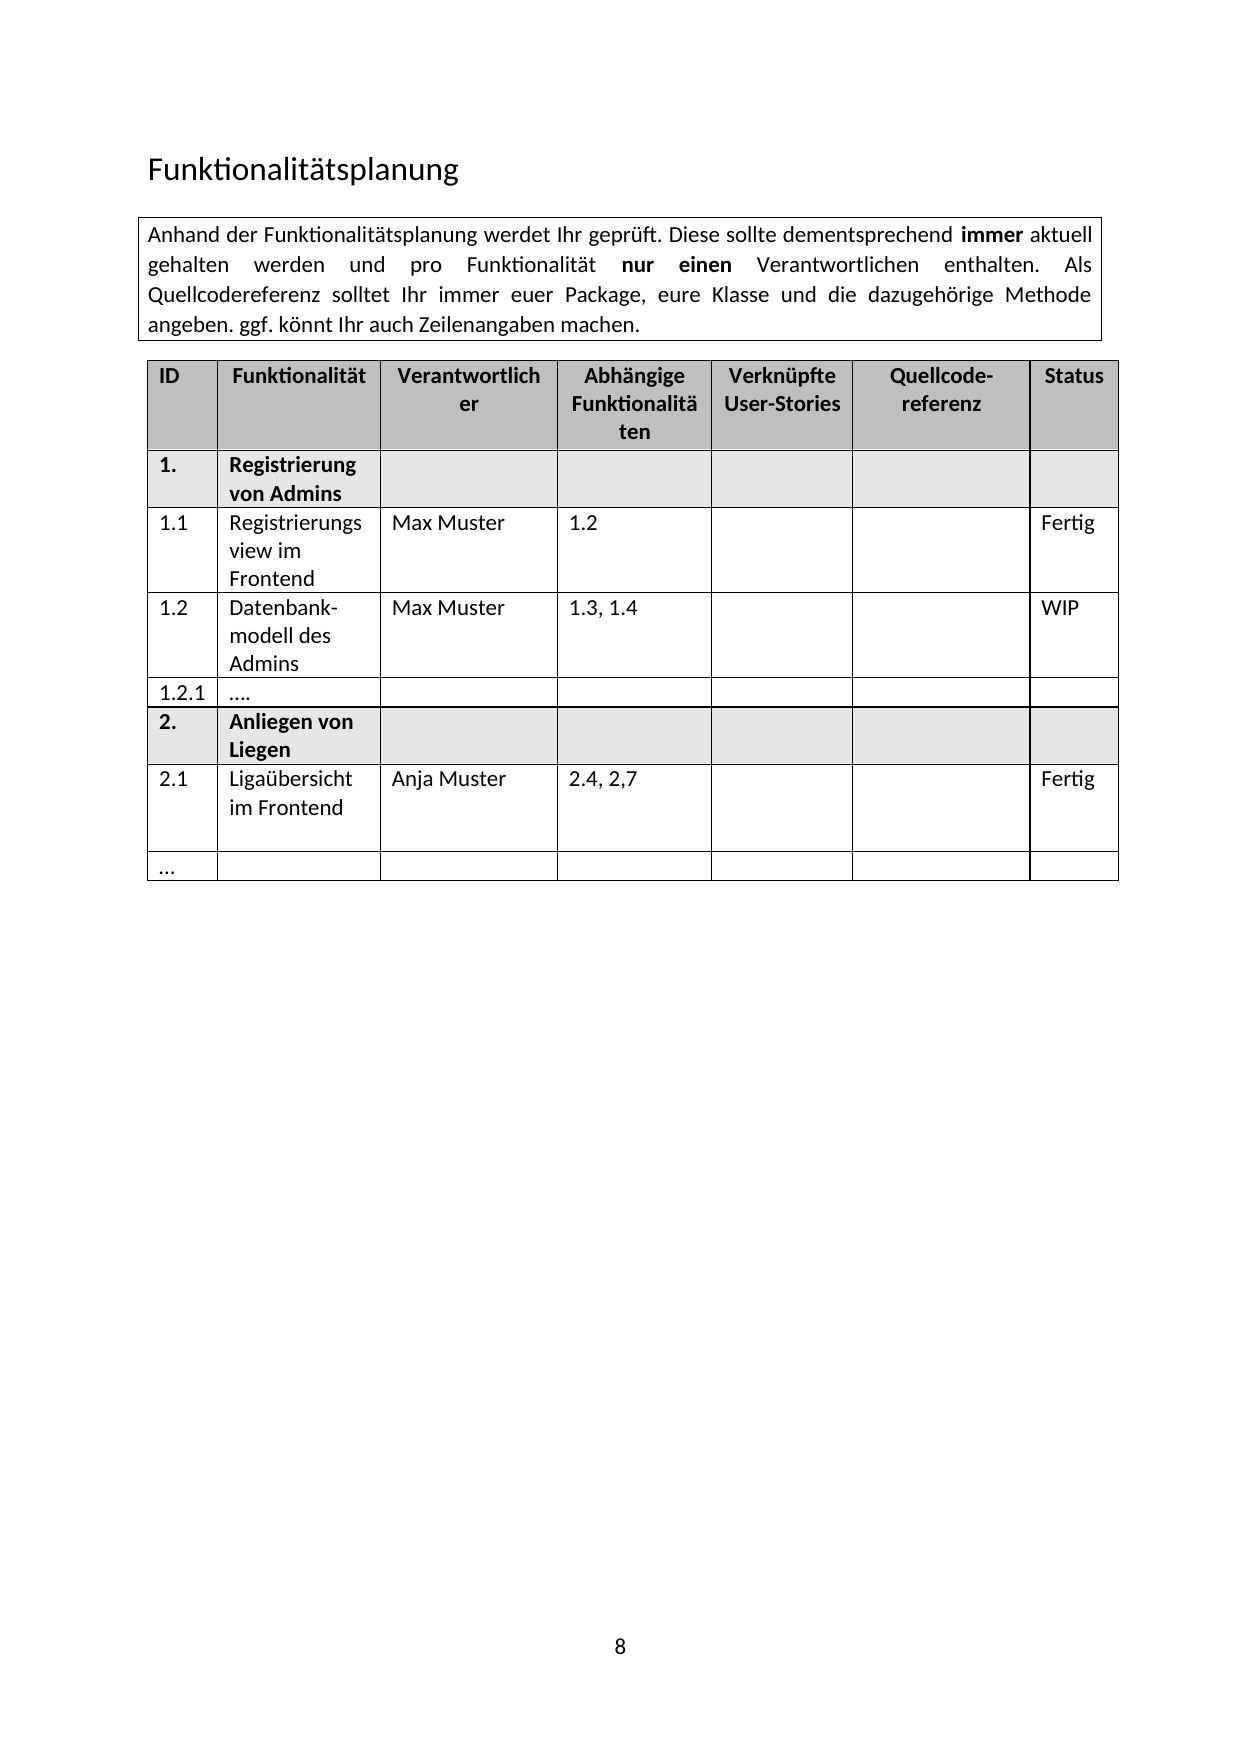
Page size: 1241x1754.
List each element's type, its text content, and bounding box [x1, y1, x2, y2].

table_cell [712, 451, 852, 507]
table_cell [218, 852, 380, 880]
table_cell [1031, 852, 1118, 880]
table_header Quellcode- referenz [853, 361, 1029, 449]
table_cell Max Muster [381, 508, 557, 592]
table_cell 1.2 [148, 593, 217, 677]
table_cell [712, 593, 852, 677]
table_cell [1031, 678, 1118, 706]
table_cell [853, 678, 1029, 706]
table_cell [853, 708, 1029, 763]
table_header Funktionalität [218, 361, 380, 449]
table_cell [381, 451, 557, 507]
table_cell [853, 451, 1029, 507]
table_cell [558, 678, 711, 706]
table_cell 1. [148, 451, 217, 507]
table_cell Datenbank-modell des Admins [218, 593, 380, 677]
table_cell 2.1 [148, 765, 217, 851]
table_header ID [148, 361, 217, 449]
table_cell [558, 451, 711, 507]
table_cell WIP [1031, 593, 1118, 677]
table_cell Anliegen von Liegen [218, 708, 380, 763]
subtitle Funktionalitätsplanung [148, 148, 1093, 188]
table_cell … [148, 852, 217, 880]
table_cell [558, 708, 711, 763]
table_cell Registrierungsview im Frontend [218, 508, 380, 592]
table_cell [853, 508, 1029, 592]
table_cell [712, 708, 852, 763]
table_cell [853, 593, 1029, 677]
table_cell [381, 708, 557, 763]
table_cell 1.1 [148, 508, 217, 592]
table_header Verantwortlicher [381, 361, 557, 449]
table_cell Ligaübersicht im Frontend [218, 765, 380, 851]
table_cell [558, 852, 711, 880]
table_cell Fertig [1031, 508, 1118, 592]
table_cell [712, 852, 852, 880]
table_cell [1031, 451, 1118, 507]
table_header Status [1031, 361, 1118, 449]
table_cell Fertig [1031, 765, 1118, 851]
table_cell Registrierung von Admins [218, 451, 380, 507]
table_cell 1.3, 1.4 [558, 593, 711, 677]
table_cell 1.2 [558, 508, 711, 592]
table_header Verknüpfte User-Stories [712, 361, 852, 449]
table_cell 2. [148, 708, 217, 763]
table_cell [853, 765, 1029, 851]
table_cell [1031, 708, 1118, 763]
table_cell [381, 852, 557, 880]
table_cell [712, 508, 852, 592]
table_cell [712, 765, 852, 851]
table_cell [381, 678, 557, 706]
table_cell [712, 678, 852, 706]
table_header Abhängige Funktionalitäten [558, 361, 711, 449]
table_cell 2.4, 2,7 [558, 765, 711, 851]
table_cell …. [218, 678, 380, 706]
table_cell Max Muster [381, 593, 557, 677]
table_cell Anja Muster [381, 765, 557, 851]
text Anhand der Funktionalitätsplanung werdet Ihr geprüft. Diese sollte dementsprechend immer aktuell gehalten werden und pro Funktionalität nur einen Verantwortlichen enthalten. Als Quellcodereferenz solltet Ihr immer euer Package, eure Klasse und die dazugehörige Methode angeben. ggf. könnt Ihr auch Zeilenangaben machen. [139, 218, 1101, 340]
table_cell 1.2.1 [148, 678, 217, 706]
table_cell [853, 852, 1029, 880]
